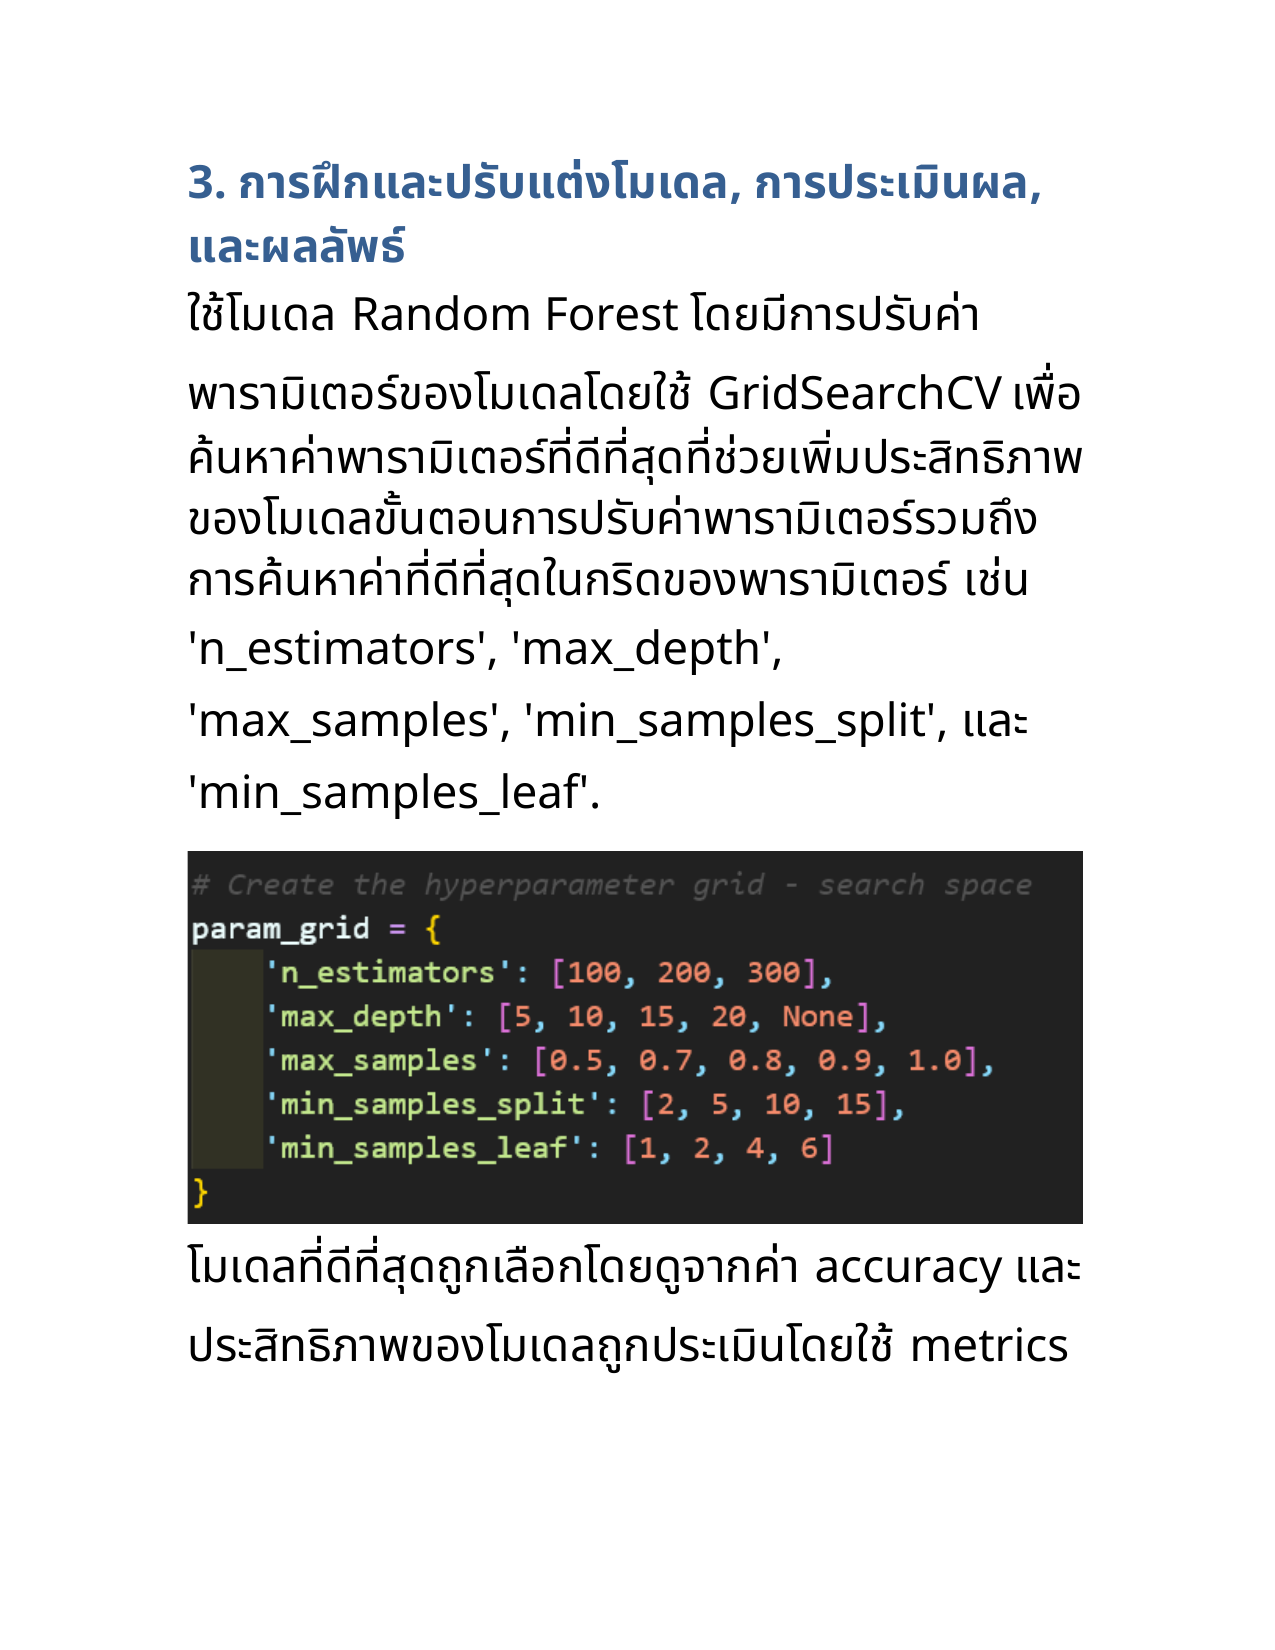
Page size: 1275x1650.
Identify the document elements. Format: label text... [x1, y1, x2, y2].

subtitle 3. การฝึกและปรับแต่งโมเดล, การประเมินผล, และผลลัพธ์ [187, 150, 1087, 274]
picture [187, 851, 1083, 1224]
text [187, 852, 1087, 1375]
text ใช้โมเดล Random Forest โดยมีการปรับค่าพารามิเตอร์ของโมเดลโดยใช้ GridSearchCVเพื่อค้นหาค่าพารามิเตอร์ที่ดีที่สุดที่ช่วยเพิ่มประสิทธิภาพของโมเดลขั้นตอนการปรับค่าพารามิเตอร์รวมถึงการค้นหาค่าที่ดีที่สุดในกริดของพารามิเตอร์ เช่น 'n_estimators', 'max_depth', 'max_samples', 'min_samples_split', และ 'min_samples_leaf'. [187, 282, 1087, 822]
